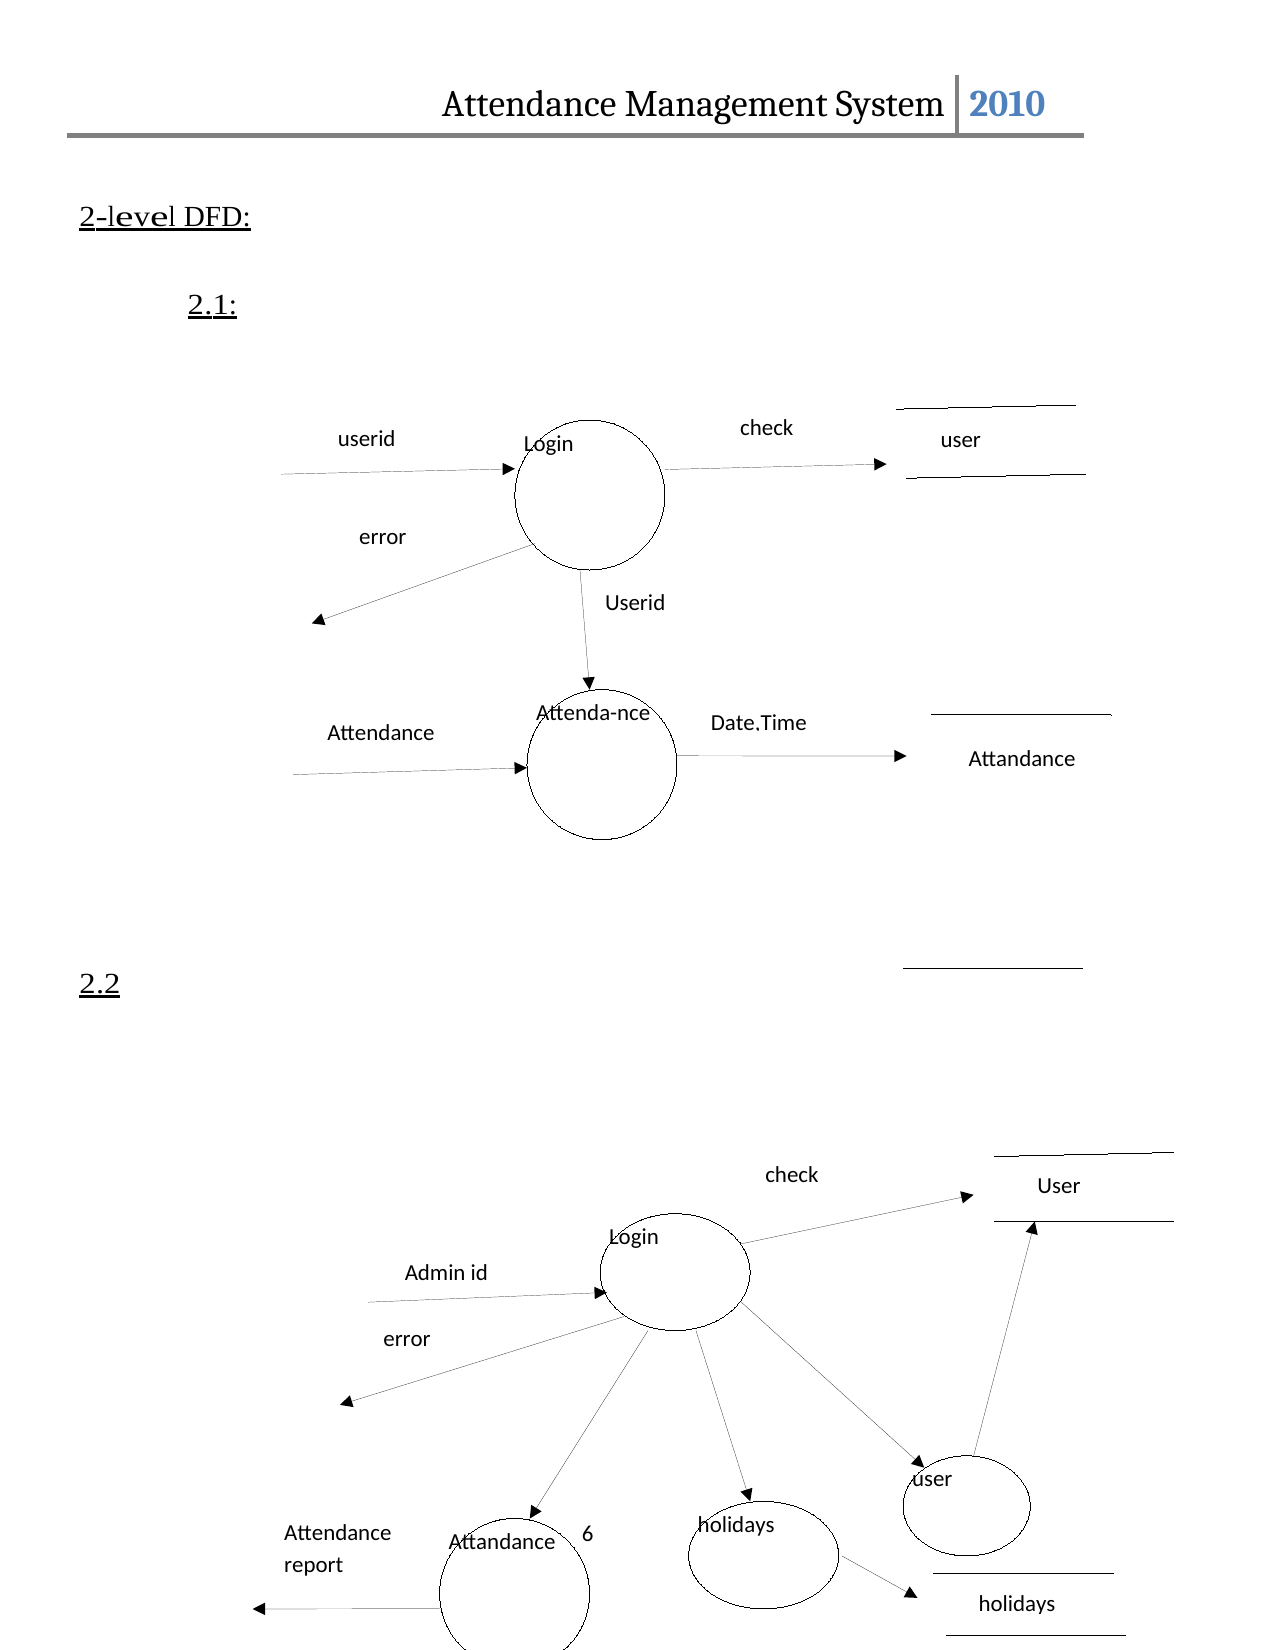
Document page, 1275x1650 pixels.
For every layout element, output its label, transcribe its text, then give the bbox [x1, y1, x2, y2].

text 2.2 [79, 954, 161, 1000]
text 2.1: [187, 275, 1096, 321]
text 2-level DFD: [79, 197, 1096, 232]
